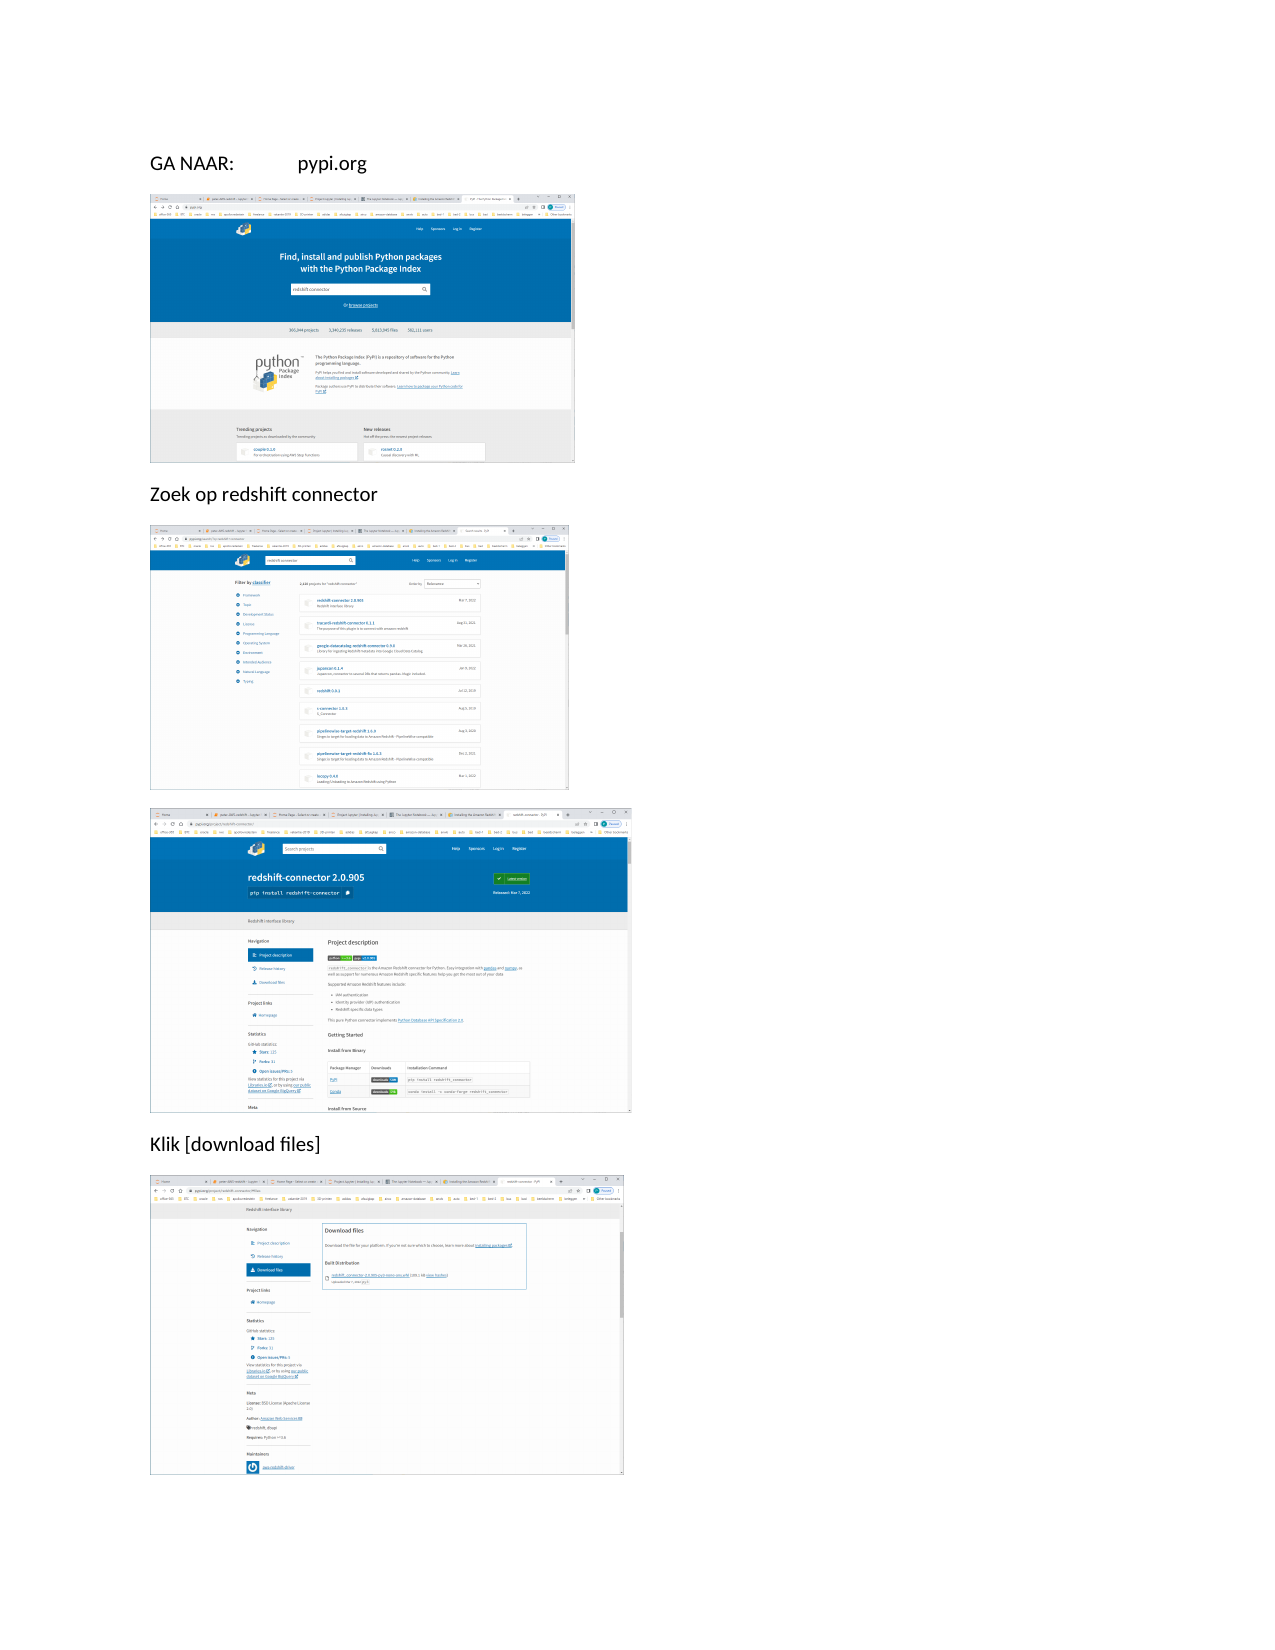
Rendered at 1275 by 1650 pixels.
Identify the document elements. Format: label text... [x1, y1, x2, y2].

picture [150, 525, 569, 790]
text Zoek op redshift connector [150, 481, 1125, 507]
picture [150, 194, 575, 463]
picture [150, 808, 632, 1113]
text GA NAAR: pypi.org [150, 150, 1125, 175]
text Klik [download files] [150, 1131, 1125, 1157]
picture [150, 1175, 624, 1475]
